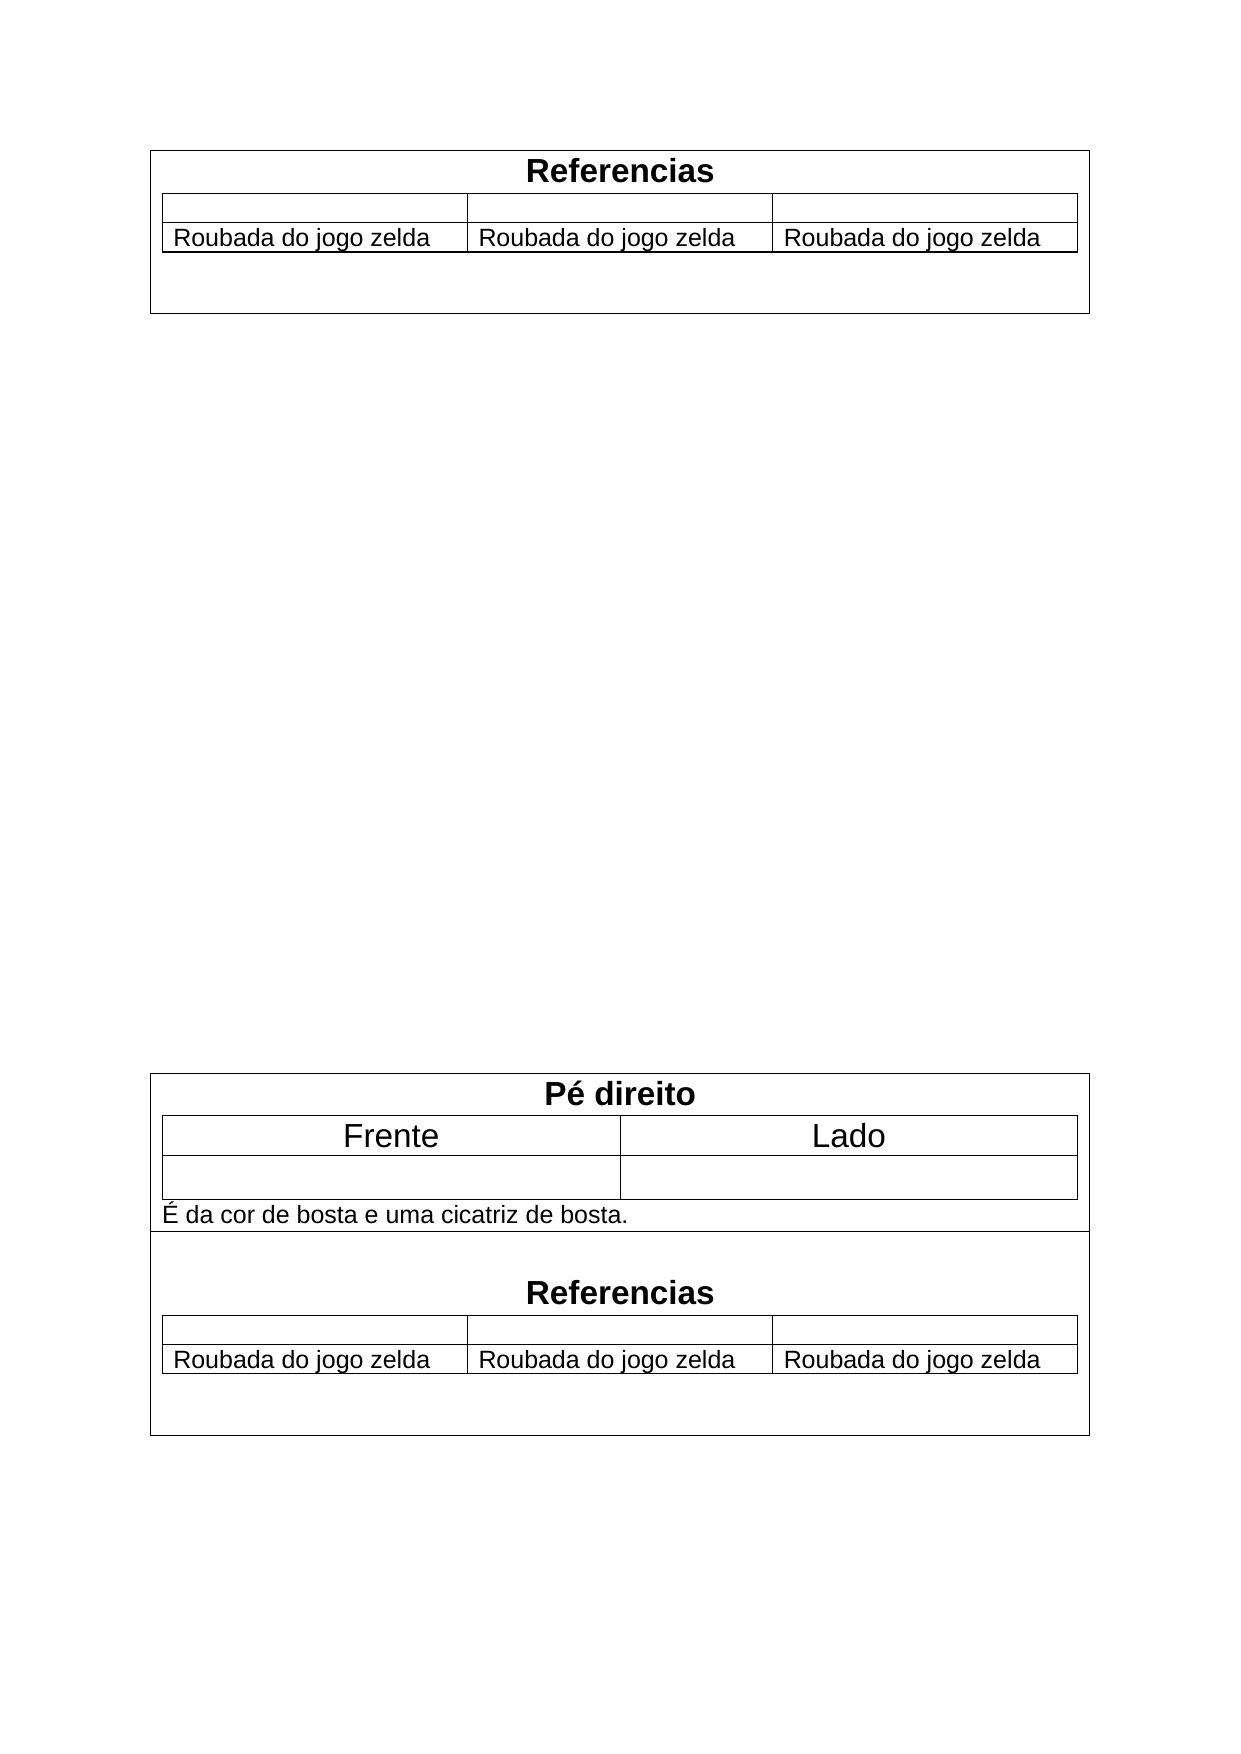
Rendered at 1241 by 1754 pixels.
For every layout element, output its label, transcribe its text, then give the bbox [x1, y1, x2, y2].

table_cell Referencias [151, 151, 1089, 313]
table_cell Referencias [151, 1232, 1089, 1435]
table_header Pé direito É da cor de bosta e uma cicatriz de bosta. [151, 1074, 1089, 1231]
